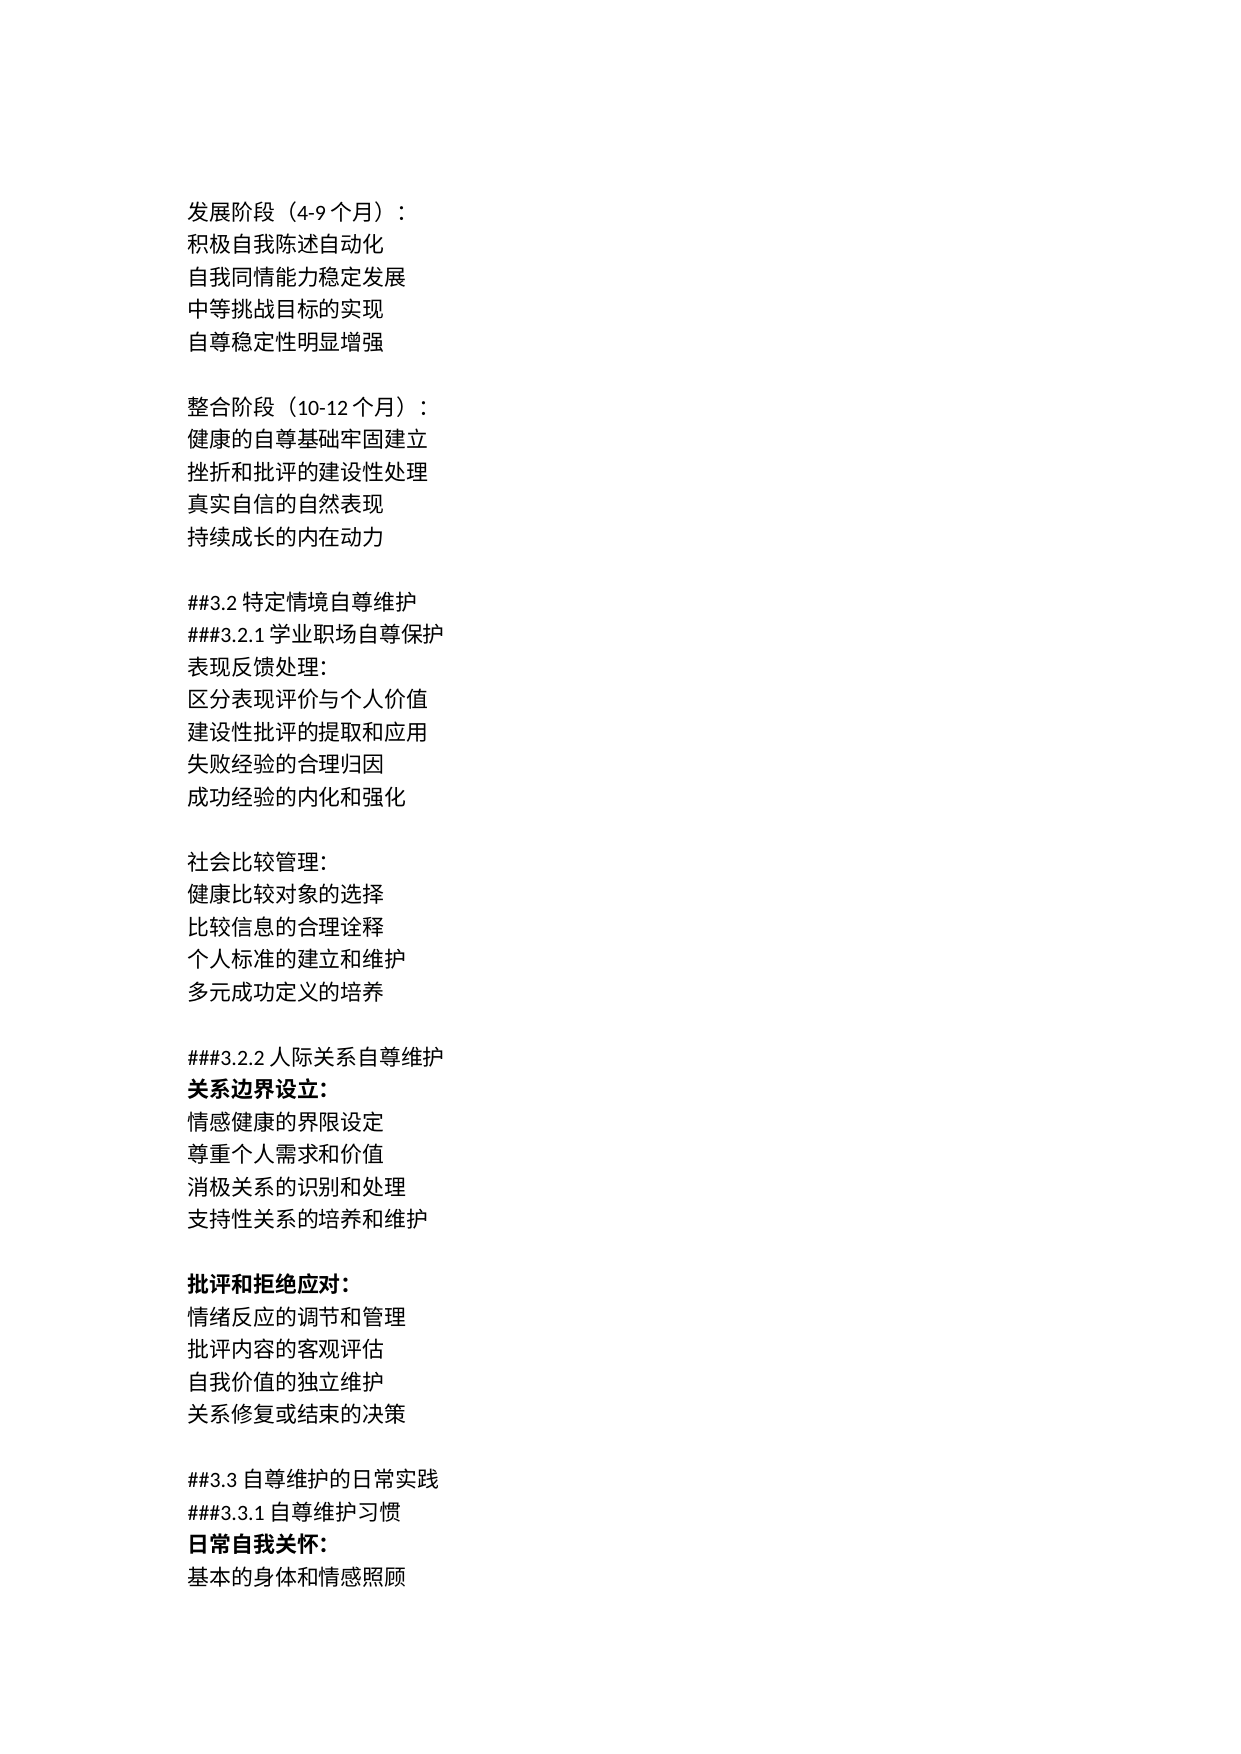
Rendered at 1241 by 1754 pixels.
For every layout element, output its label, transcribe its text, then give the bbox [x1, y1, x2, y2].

text 健康的自尊基础牢固建立 [187, 422, 1053, 454]
text 健康比较对象的选择 [187, 877, 1053, 909]
text 社会比较管理： [187, 844, 1053, 877]
text 发展阶段（4-9个月）： [187, 194, 1053, 227]
text 日常自我关怀： [187, 1527, 1053, 1559]
text 自我价值的独立维护 [187, 1364, 1053, 1397]
text ##3.2 特定情境自尊维护 [187, 584, 1053, 617]
text 支持性关系的培养和维护 [187, 1202, 1053, 1234]
text 中等挑战目标的实现 [187, 292, 1053, 324]
text 建设性批评的提取和应用 [187, 714, 1053, 747]
text ###3.2.1 学业职场自尊保护 [187, 617, 1053, 649]
text 表现反馈处理： [187, 649, 1053, 682]
text 区分表现评价与个人价值 [187, 682, 1053, 714]
text 批评和拒绝应对： [187, 1267, 1053, 1299]
text 持续成长的内在动力 [187, 519, 1053, 552]
text 多元成功定义的培养 [187, 974, 1053, 1007]
text 自我同情能力稳定发展 [187, 259, 1053, 292]
text 尊重个人需求和价值 [187, 1137, 1053, 1169]
text 关系修复或结束的决策 [187, 1397, 1053, 1429]
text 积极自我陈述自动化 [187, 227, 1053, 259]
text 比较信息的合理诠释 [187, 909, 1053, 942]
text 情感健康的界限设定 [187, 1104, 1053, 1137]
text 自尊稳定性明显增强 [187, 324, 1053, 357]
text 情绪反应的调节和管理 [187, 1299, 1053, 1332]
text ###3.2.2 人际关系自尊维护 [187, 1039, 1053, 1072]
text 消极关系的识别和处理 [187, 1169, 1053, 1202]
text 成功经验的内化和强化 [187, 779, 1053, 812]
text 个人标准的建立和维护 [187, 942, 1053, 974]
text 失败经验的合理归因 [187, 747, 1053, 779]
text 基本的身体和情感照顾 [187, 1559, 1053, 1592]
text 整合阶段（10-12个月）： [187, 389, 1053, 422]
text 批评内容的客观评估 [187, 1332, 1053, 1364]
text ##3.3 自尊维护的日常实践 [187, 1462, 1053, 1494]
text 关系边界设立： [187, 1072, 1053, 1104]
text 挫折和批评的建设性处理 [187, 454, 1053, 487]
text 真实自信的自然表现 [187, 487, 1053, 519]
text ###3.3.1 自尊维护习惯 [187, 1494, 1053, 1527]
